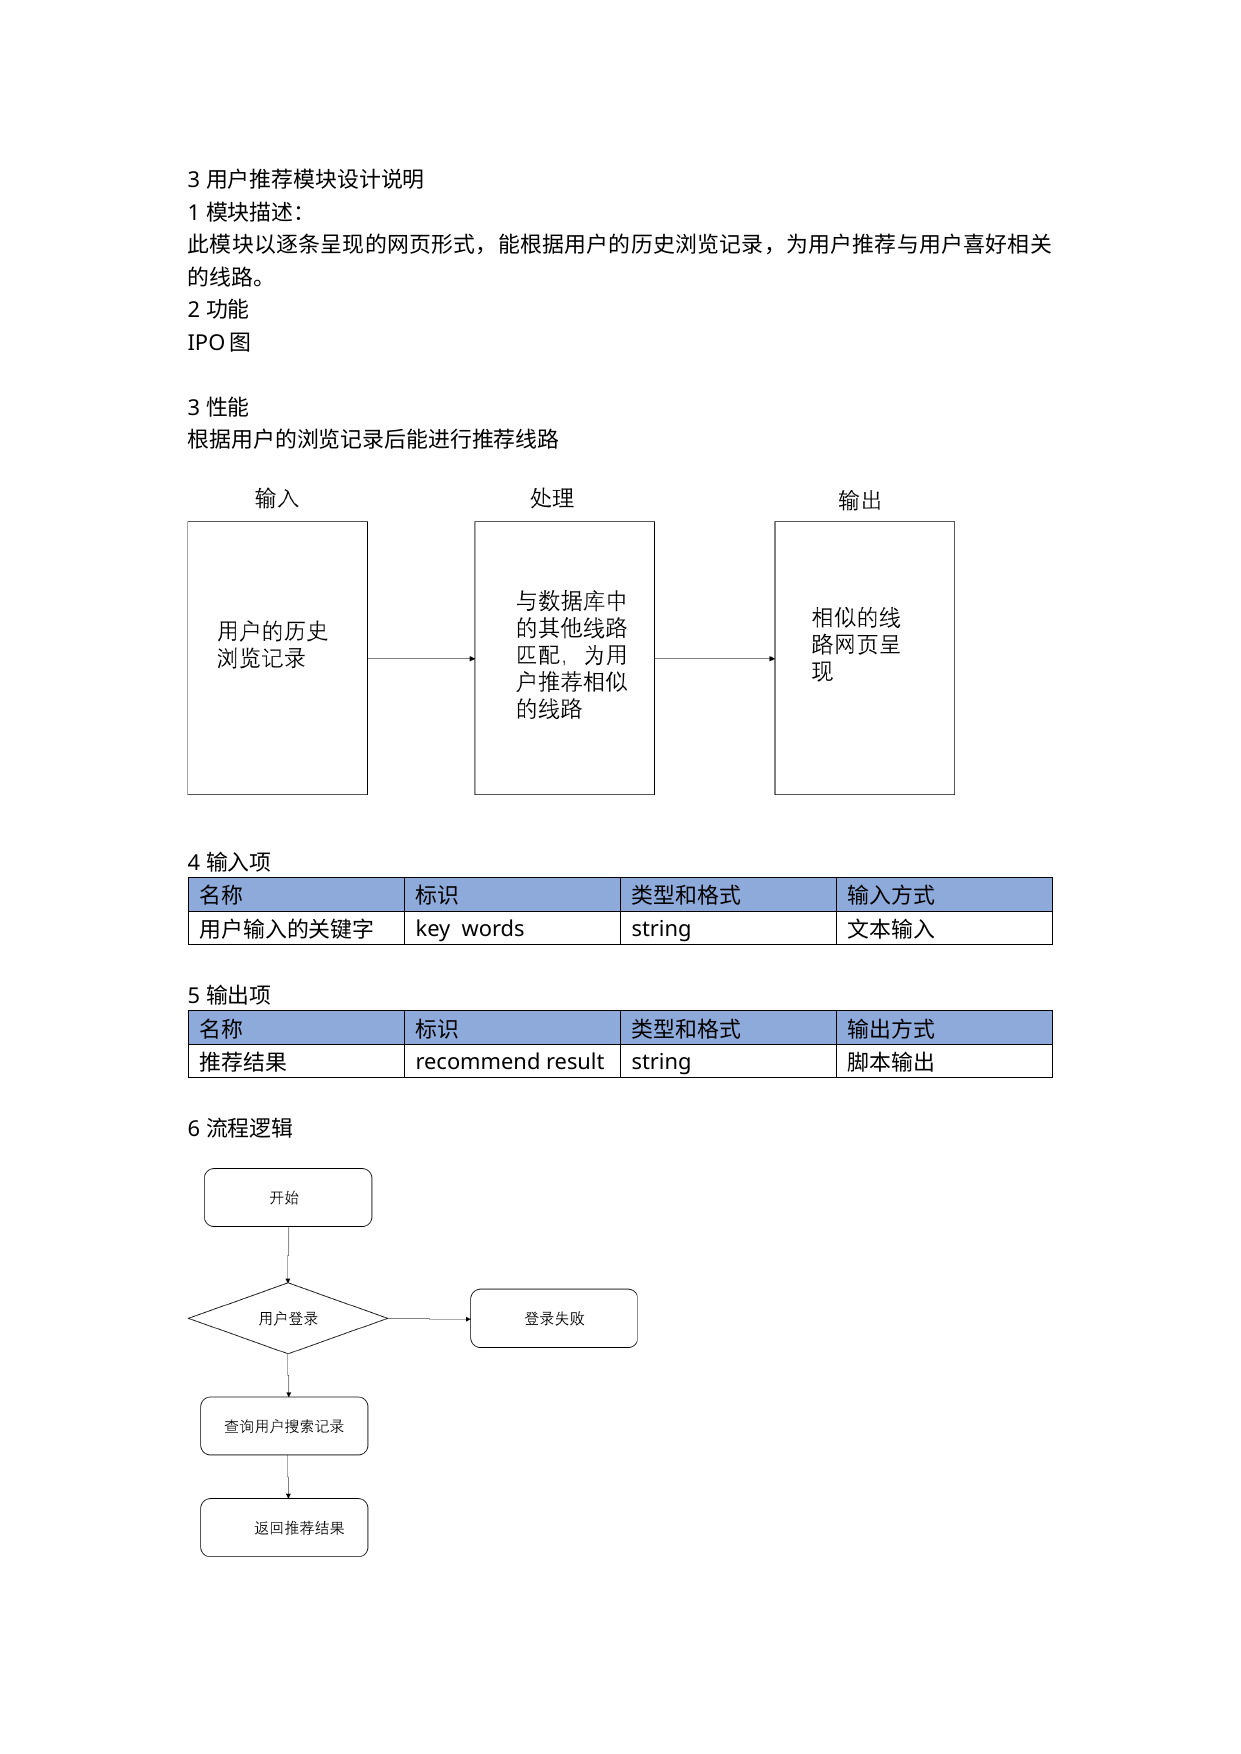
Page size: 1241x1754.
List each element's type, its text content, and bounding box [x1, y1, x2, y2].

table_header 名称 [189, 878, 404, 911]
table_cell 推荐结果 [189, 1045, 404, 1077]
table_header 输出方式 [837, 1011, 1052, 1044]
text 1 模块描述： [187, 194, 1053, 227]
table_cell string [621, 912, 836, 944]
text 3 性能 [187, 389, 1053, 422]
picture [187, 477, 955, 795]
text IPO图 [187, 324, 1053, 357]
table_header 标识 [405, 878, 620, 911]
text 3 用户推荐模块设计说明 [187, 162, 1053, 194]
text 2 功能 [187, 292, 1053, 324]
text 6 流程逻辑 [187, 1111, 1053, 1143]
table_cell 脚本输出 [837, 1045, 1052, 1077]
text 5 输出项 [187, 978, 1053, 1010]
text 根据用户的浏览记录后能进行推荐线路 [187, 422, 1053, 454]
table_header 类型和格式 [621, 878, 836, 911]
picture [187, 1168, 638, 1557]
table_cell string [621, 1045, 836, 1077]
table_cell key words [405, 912, 620, 944]
table_cell 用户输入的关键字 [189, 912, 404, 944]
table_header 标识 [405, 1011, 620, 1044]
table_cell recommend result [405, 1045, 620, 1077]
table_header 输入方式 [837, 878, 1052, 911]
text 此模块以逐条呈现的网页形式，能根据用户的历史浏览记录，为用户推荐与用户喜好相关的线路。 [187, 227, 1053, 292]
table_cell 文本输入 [837, 912, 1052, 944]
table_header 名称 [189, 1011, 404, 1044]
text 4 输入项 [187, 844, 1053, 877]
table_header 类型和格式 [621, 1011, 836, 1044]
